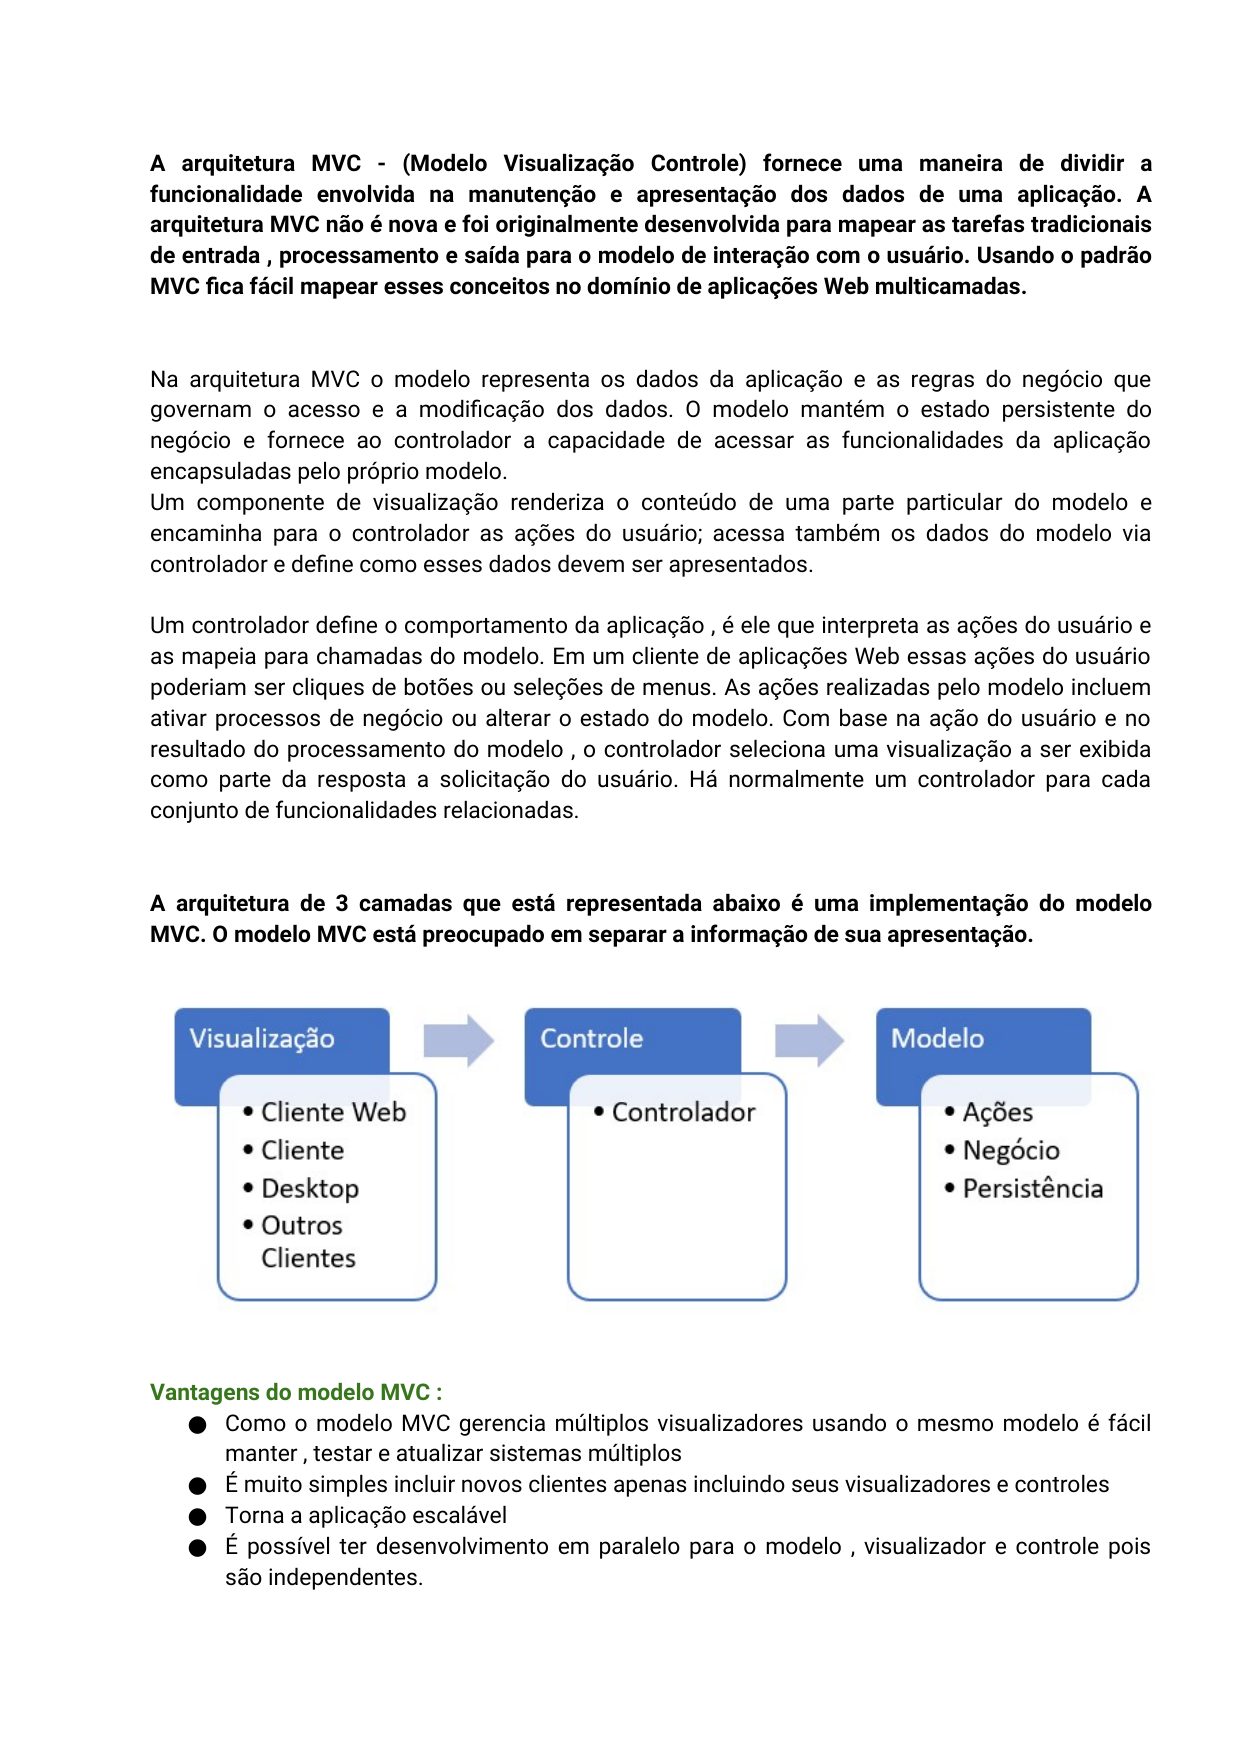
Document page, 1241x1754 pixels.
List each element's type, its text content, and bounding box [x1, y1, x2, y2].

text Um controlador define o comportamento da aplicação , é ele que interpreta as ações do usuário e as mapeia para chamadas do modelo. Em um cliente de aplicações Web essas ações do usuário poderiam ser cliques de botões ou seleções de menus. As ações realizadas pelo modelo incluem ativar processos de negócio ou alterar o estado do modelo. Com base na ação do usuário e no resultado do processamento do modelo , o controlador seleciona uma visualização a ser exibida como parte da resposta a solicitação do usuário. Há normalmente um controlador para cada conjunto de funcionalidades relacionadas. [150, 612, 1153, 824]
list Como o modelo MVC gerencia múltiplos visualizadores usando o mesmo modelo é fácil manter , testar e atualizar sistemas múltiplos [187, 1410, 1153, 1467]
list É muito simples incluir novos clientes apenas incluindo seus visualizadores e controles [187, 1471, 1153, 1498]
text Um componente de visualização renderiza o conteúdo de uma parte particular do modelo e encaminha para o controlador as ações do usuário; acessa também os dados do modelo via controlador e define como esses dados devem ser apresentados. [150, 489, 1153, 578]
text Na arquitetura MVC o modelo representa os dados da aplicação e as regras do negócio que governam o acesso e a modificação dos dados. O modelo mantém o estado persistente do negócio e fornece ao controlador a capacidade de acessar as funcionalidades da aplicação encapsuladas pelo próprio modelo. [150, 366, 1153, 485]
list Torna a aplicação escalável [187, 1502, 1153, 1529]
text Vantagens do modelo MVC : [150, 1379, 1153, 1406]
text A arquitetura de 3 camadas que está representada abaixo é uma implementação do modelo MVC. O modelo MVC está preocupado em separar a informação de sua apresentação. [150, 890, 1153, 948]
text A arquitetura MVC - (Modelo Visualização Controle) fornece uma maneira de dividir a funcionalidade envolvida na manutenção e apresentação dos dados de uma aplicação. A arquitetura MVC não é nova e foi originalmente desenvolvida para mapear as tarefas tradicionais de entrada , processamento e saída para o modelo de interação com o usuário. Usando o padrão MVC fica fácil mapear esses conceitos no domínio de aplicações Web multicamadas. [150, 150, 1153, 300]
list É possível ter desenvolvimento em paralelo para o modelo , visualizador e controle pois são independentes. [187, 1533, 1153, 1591]
picture [153, 986, 1157, 1322]
